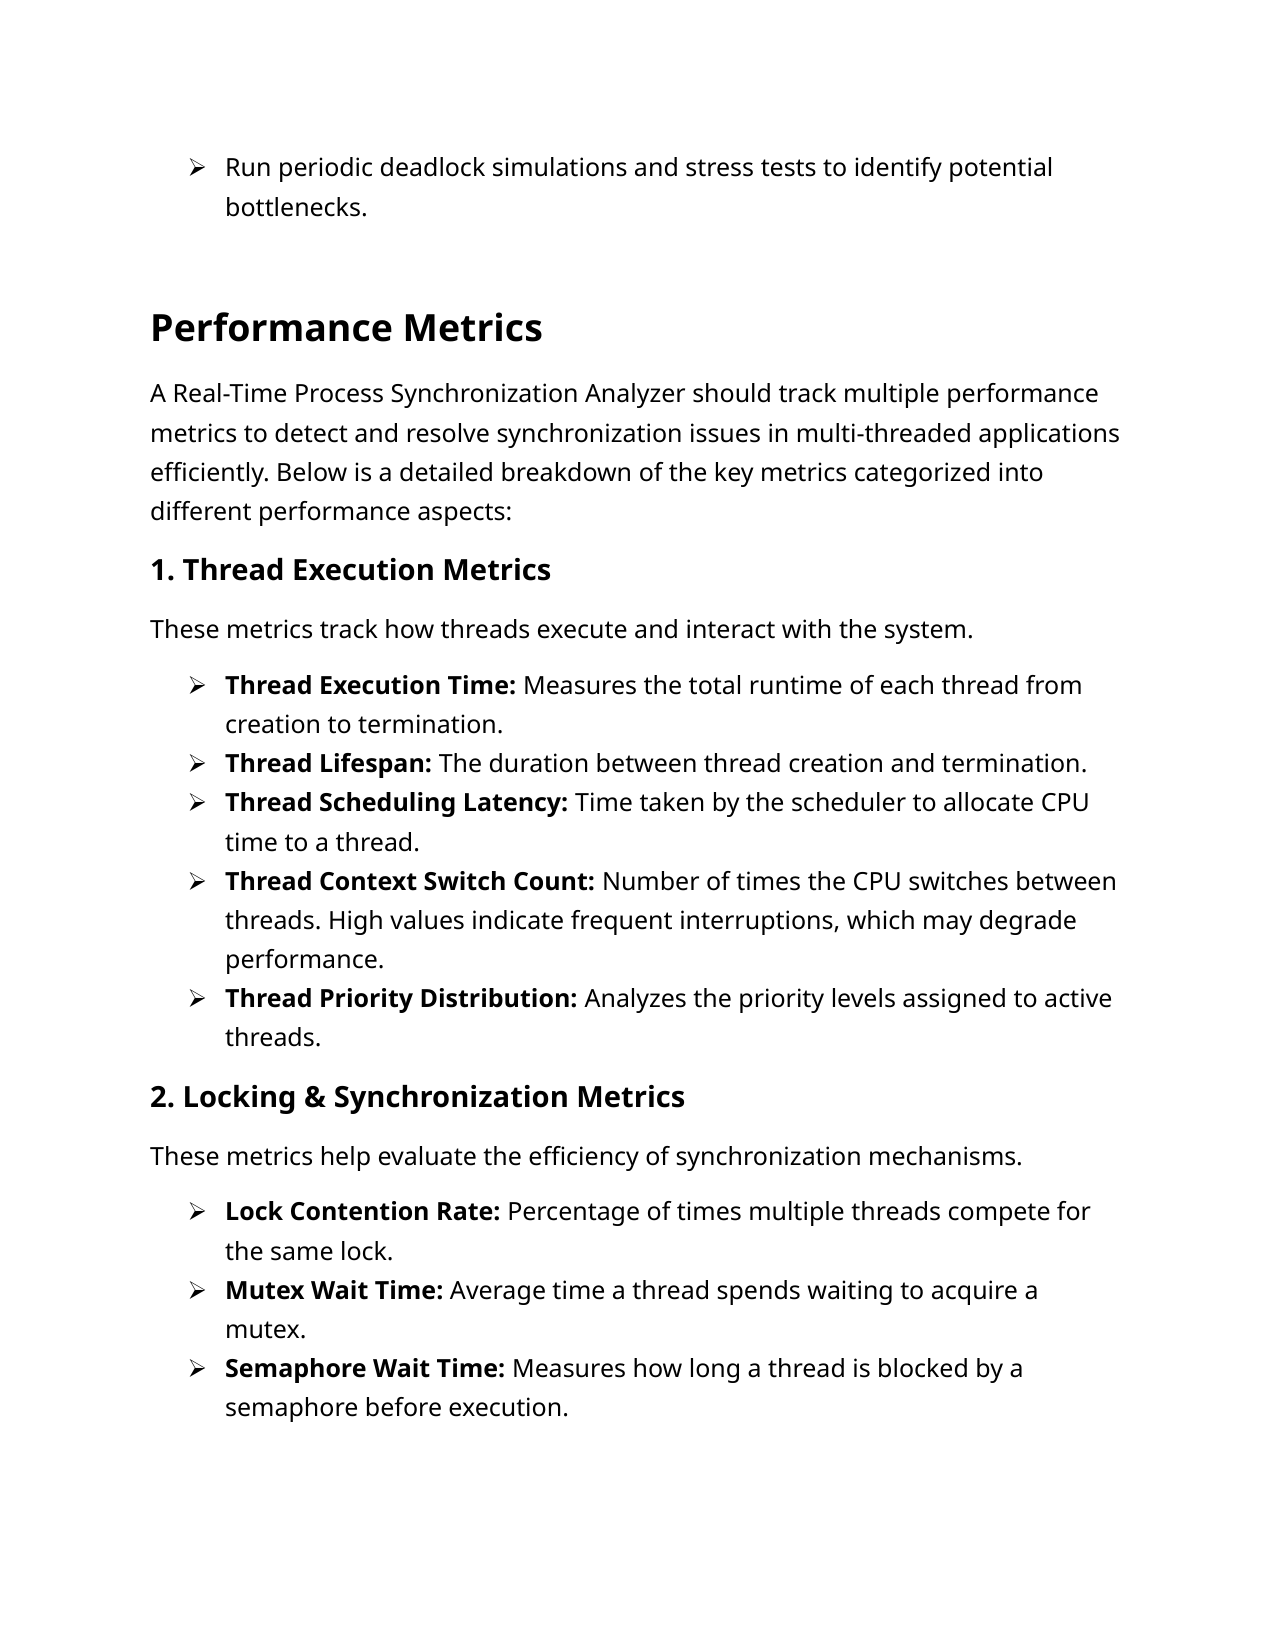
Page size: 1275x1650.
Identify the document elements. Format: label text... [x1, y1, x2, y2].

text 1. Thread Execution Metrics [150, 549, 1125, 589]
text A Real-Time Process Synchronization Analyzer should track multiple performance metrics to detect and resolve synchronization issues in multi-threaded applications efficiently. Below is a detailed breakdown of the key metrics categorized into different performance aspects: [150, 376, 1125, 528]
list Lock Contention Rate: Percentage of times multiple threads compete for the same lock. [187, 1194, 1125, 1267]
text These metrics help evaluate the efficiency of synchronization mechanisms. [150, 1138, 1125, 1172]
list Thread Execution Time: Measures the total runtime of each thread from creation to termination. [187, 668, 1125, 741]
list Thread Context Switch Count: Number of times the CPU switches between threads. High values indicate frequent interruptions, which may degrade performance. [187, 863, 1125, 976]
list Mutex Wait Time: Average time a thread spends waiting to acquire a mutex. [187, 1272, 1125, 1346]
list Thread Priority Distribution: Analyzes the priority levels assigned to active threads. [187, 981, 1125, 1054]
list Thread Lifespan: The duration between thread creation and termination. [187, 746, 1125, 780]
list Semaphore Wait Time: Measures how long a thread is blocked by a semaphore before execution. [187, 1351, 1125, 1424]
list Run periodic deadlock simulations and stress tests to identify potential bottlenecks. [187, 150, 1125, 223]
text These metrics track how threads execute and interact with the system. [150, 612, 1125, 646]
text 2. Locking & Synchronization Metrics [150, 1076, 1125, 1116]
list Thread Scheduling Latency: Time taken by the scheduler to allocate CPU time to a thread. [187, 785, 1125, 858]
text Performance Metrics [150, 301, 1125, 352]
